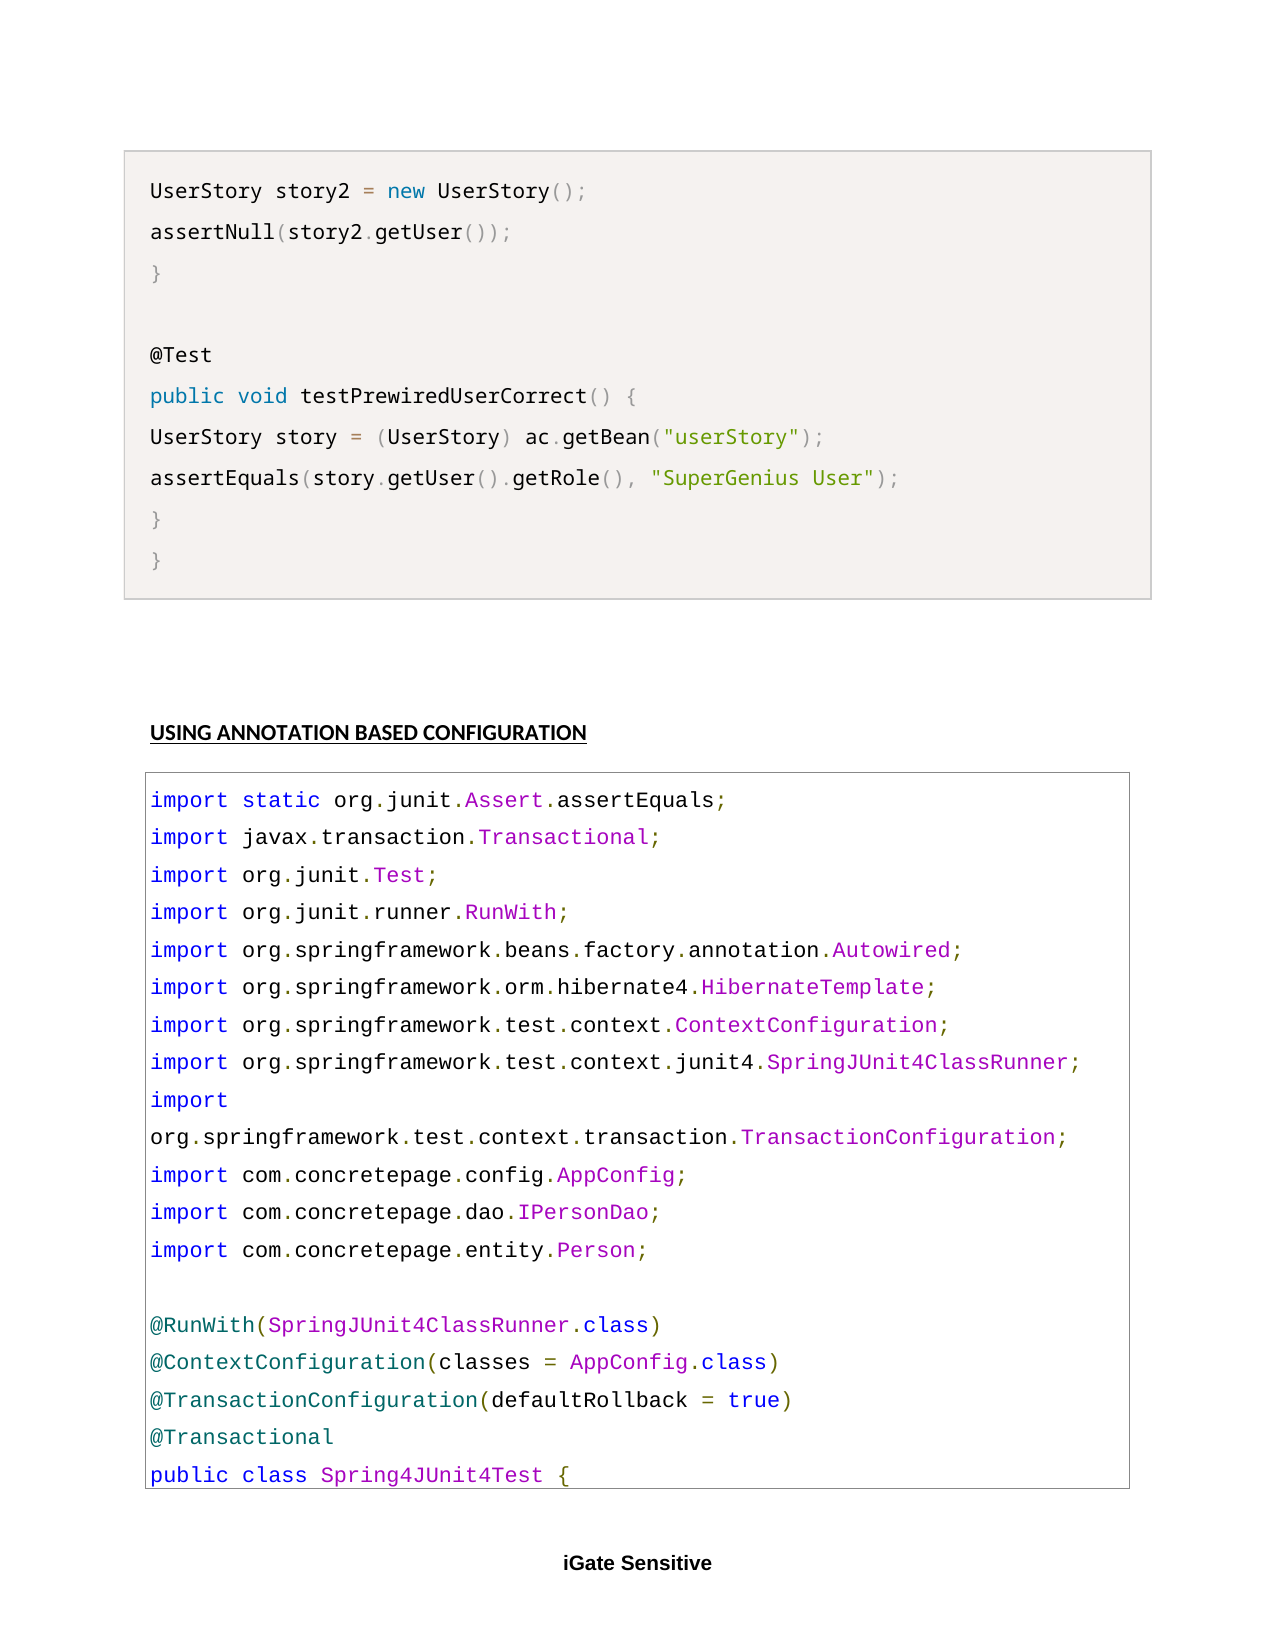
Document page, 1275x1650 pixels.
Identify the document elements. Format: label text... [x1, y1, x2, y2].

text import com.concretepage.config.AppConfig; [150, 1151, 1125, 1189]
text UserStory story2 = new UserStory(); [125, 152, 1150, 191]
text } [125, 232, 1150, 273]
text @Transactional [150, 1414, 1125, 1451]
text import javax.transaction.Transactional; [150, 814, 1125, 851]
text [125, 396, 1150, 437]
text @Test [125, 314, 1150, 355]
text import org.junit.Test; [150, 851, 1125, 889]
text import static org.junit.Assert.assertEquals; [146, 773, 1129, 814]
text public void testPrewiredUserCorrect() { [125, 355, 1150, 396]
text import org.springframework.beans.factory.annotation.Autowired; [150, 926, 1125, 964]
text assertEquals(story.getUser().getRole(), "SuperGenius User"); [125, 437, 1150, 477]
text import com.concretepage.dao.IPersonDao; [150, 1189, 1125, 1226]
text import org.springframework.test.context.transaction.TransactionConfiguration; [150, 1076, 1125, 1151]
text @TransactionConfiguration(defaultRollback = true) [150, 1376, 1125, 1414]
text import org.springframework.test.context.ContextConfiguration; [150, 1001, 1125, 1039]
text assertNull(story2.getUser()); [125, 191, 1150, 232]
text public class Spring4JUnit4Test { [150, 1451, 1125, 1488]
text USING ANNOTATION BASED CONFIGURATION [150, 718, 1125, 747]
text import org.springframework.test.context.junit4.SpringJUnit4ClassRunner; [150, 1039, 1125, 1076]
text } [125, 518, 1150, 598]
text import org.junit.runner.RunWith; [150, 889, 1125, 926]
text @RunWith(SpringJUnit4ClassRunner.class) [150, 1301, 1125, 1339]
text import org.springframework.orm.hibernate4.HibernateTemplate; [150, 964, 1125, 1001]
text import com.concretepage.entity.Person; [150, 1226, 1125, 1264]
text } [125, 477, 1150, 518]
text @ContextConfiguration(classes = AppConfig.class) [150, 1339, 1125, 1376]
